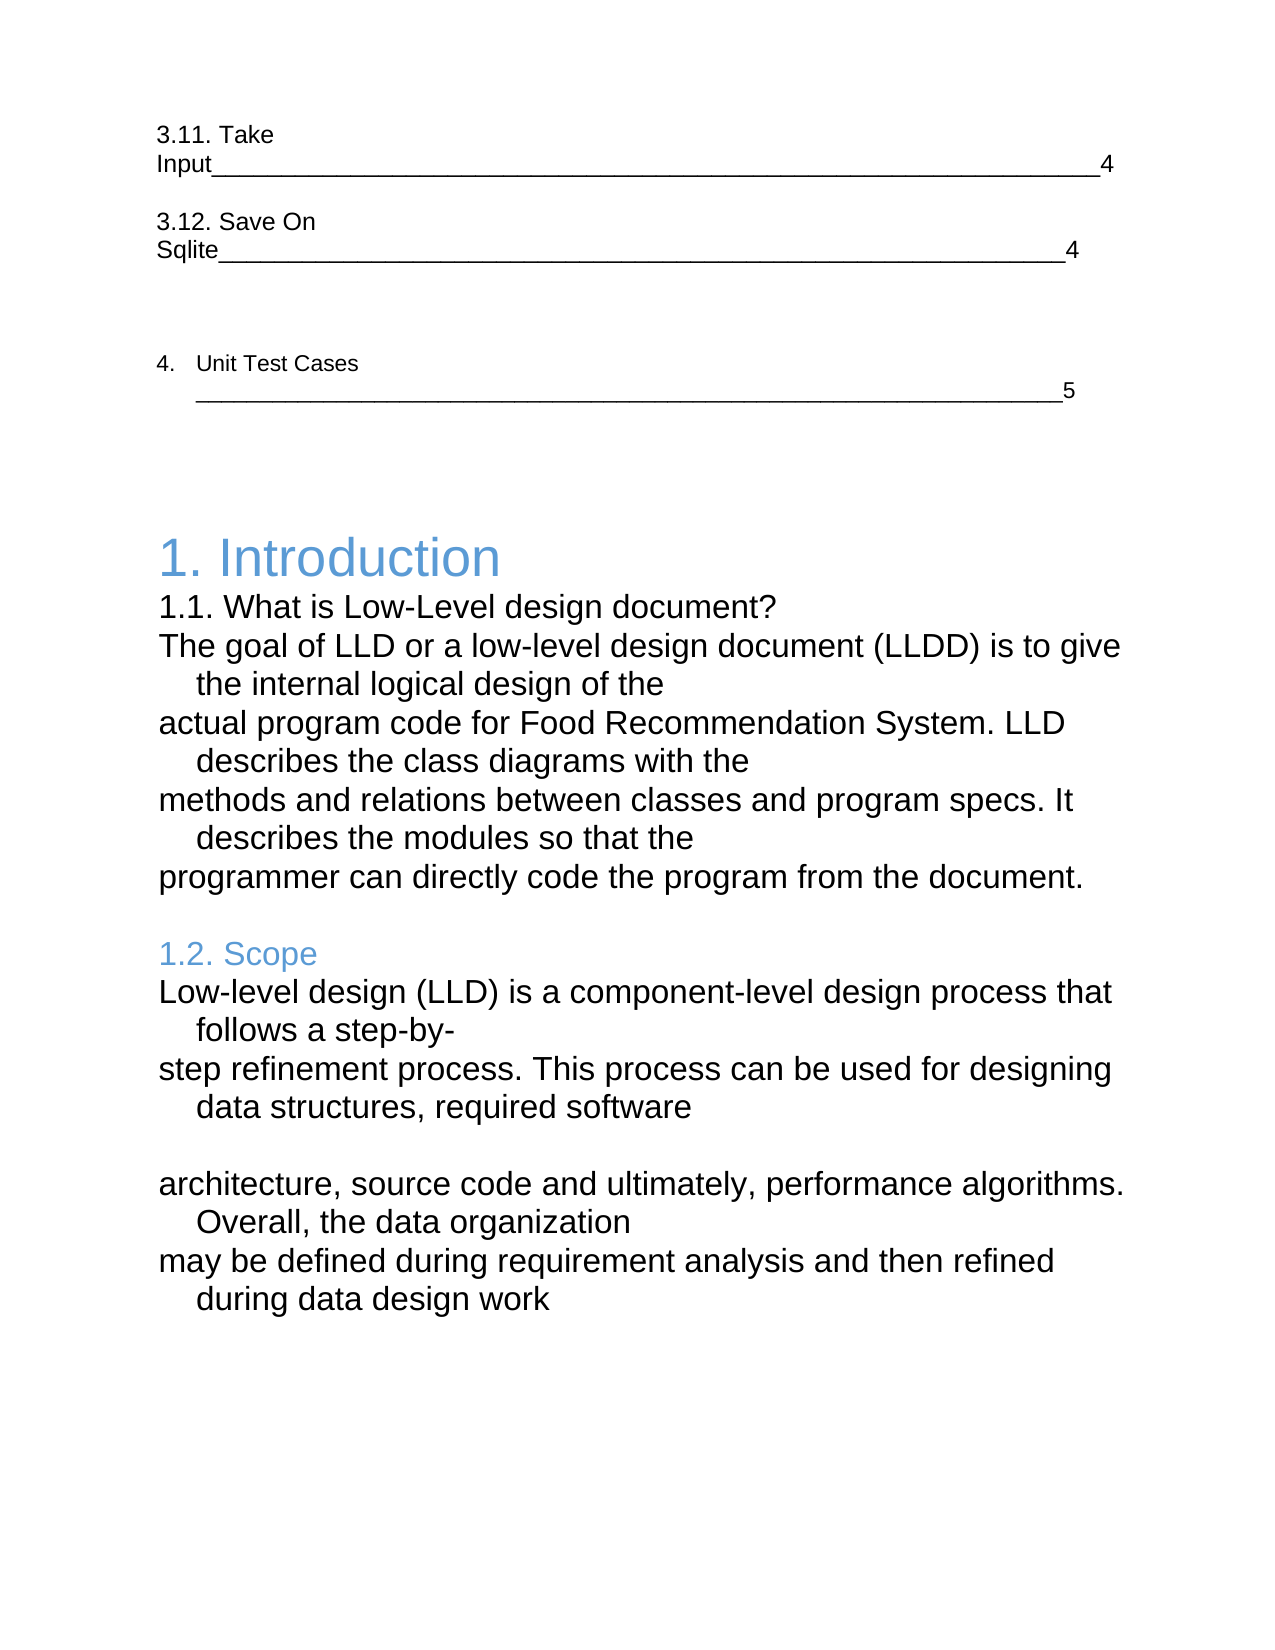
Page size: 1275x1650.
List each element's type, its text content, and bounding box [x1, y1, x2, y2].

list 1.1. What is Low-Level design document? [158, 588, 1152, 626]
list actual program code for Food Recommendation System. LLD describes the class diagrams with the [158, 703, 1152, 780]
list architecture, source code and ultimately, performance algorithms. Overall, the data organization [158, 1164, 1152, 1241]
text 3.11. Take Input________________________________________________________________4 [156, 120, 1152, 178]
text 3.12. Save On Sqlite_____________________________________________________________4 [156, 207, 1152, 264]
list Unit Test Cases ____________________________________________________________________5 [156, 350, 1152, 403]
list The goal of LLD or a low-level design document (LLDD) is to give the internal logical design of the [158, 626, 1152, 703]
list methods and relations between classes and program specs. It describes the modules so that the [158, 780, 1152, 857]
list Low-level design (LLD) is a component-level design process that follows a step-by- [158, 972, 1152, 1049]
list may be defined during requirement analysis and then refined during data design work [158, 1241, 1152, 1318]
list 1. Introduction [158, 525, 1152, 588]
list 1.2. Scope [158, 933, 1152, 972]
list programmer can directly code the program from the document. [158, 857, 1152, 895]
list step refinement process. This process can be used for designing data structures, required software [158, 1049, 1152, 1126]
